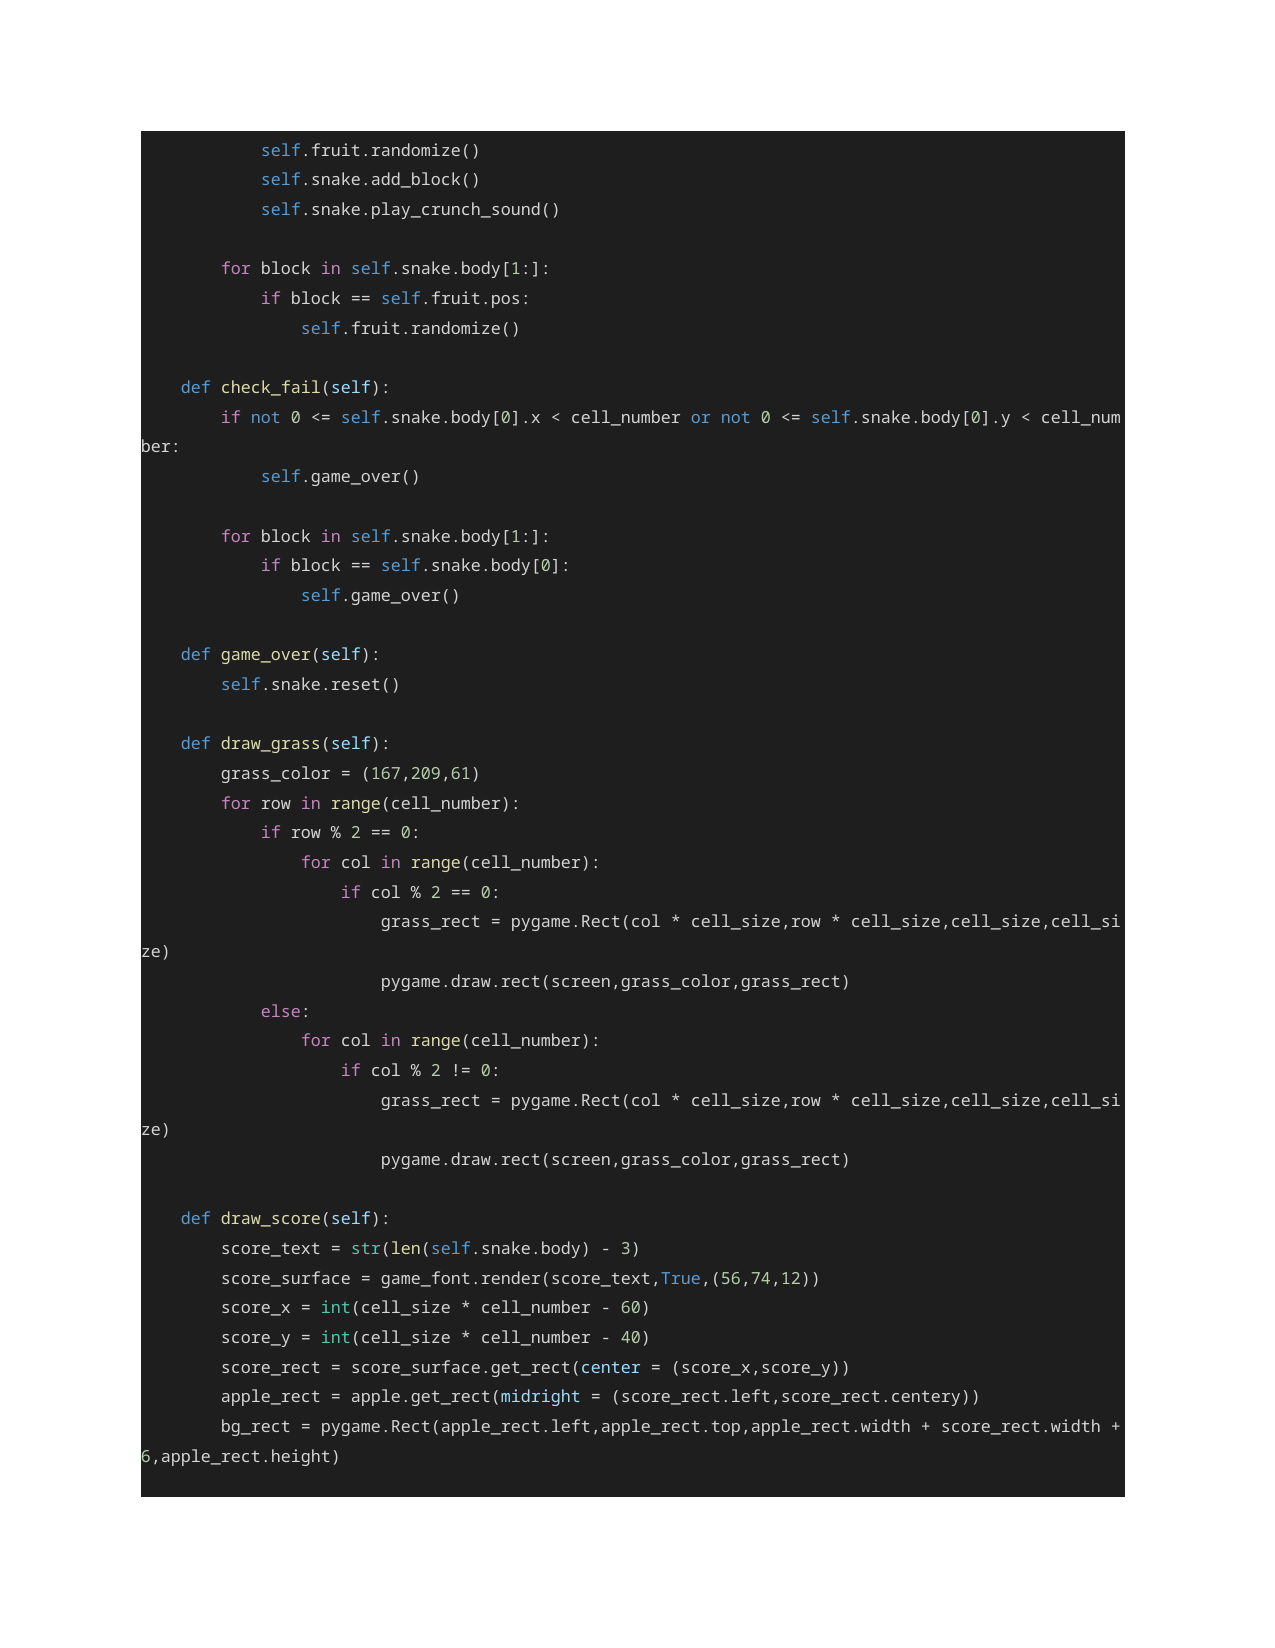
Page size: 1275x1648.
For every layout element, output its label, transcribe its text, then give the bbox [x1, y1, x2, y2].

text for col in range(cell_number): [141, 1022, 1125, 1052]
text grass_rect = pygame.Rect(col * cell_size,row * cell_size,cell_size,cell_size) [141, 903, 1125, 962]
text grass_color = (167,209,61) [141, 755, 1125, 784]
text else: [141, 992, 1125, 1022]
text self.snake.reset() [141, 666, 1125, 695]
text def draw_score(self): [141, 1200, 1125, 1230]
text for col in range(cell_number): [141, 844, 1125, 873]
text score_text = str(len(self.snake.body) - 3) [141, 1230, 1125, 1259]
text score_surface = game_font.render(score_text,True,(56,74,12)) [141, 1259, 1125, 1289]
text score_rect = score_surface.get_rect(center = (score_x,score_y)) [141, 1348, 1125, 1378]
text for block in self.snake.body[1:]: [141, 250, 1125, 280]
text grass_rect = pygame.Rect(col * cell_size,row * cell_size,cell_size,cell_size) [141, 1081, 1125, 1141]
text if not 0 <= self.snake.body[0].x < cell_number or not 0 <= self.snake.body[0].y < cell_number: [141, 398, 1125, 458]
text self.game_over() [141, 458, 1125, 487]
text self.game_over() [141, 577, 1125, 606]
text if block == self.snake.body[0]: [141, 547, 1125, 577]
text self.snake.play_crunch_sound() [141, 191, 1125, 220]
text apple_rect = apple.get_rect(midright = (score_rect.left,score_rect.centery)) [141, 1378, 1125, 1408]
text if block == self.fruit.pos: [141, 280, 1125, 309]
text score_y = int(cell_size * cell_number - 40) [141, 1319, 1125, 1348]
text self.fruit.randomize() [141, 131, 1125, 161]
text def check_fail(self): [141, 369, 1125, 398]
text for row in range(cell_number): [141, 784, 1125, 814]
text bg_rect = pygame.Rect(apple_rect.left,apple_rect.top,apple_rect.width + score_rect.width + 6,apple_rect.height) [141, 1408, 1125, 1467]
text pygame.draw.rect(screen,grass_color,grass_rect) [141, 962, 1125, 992]
text if col % 2 == 0: [141, 873, 1125, 903]
text if col % 2 != 0: [141, 1052, 1125, 1081]
text def draw_grass(self): [141, 725, 1125, 755]
text self.fruit.randomize() [141, 309, 1125, 339]
text score_x = int(cell_size * cell_number - 60) [141, 1289, 1125, 1319]
text pygame.draw.rect(screen,grass_color,grass_rect) [141, 1141, 1125, 1170]
text for block in self.snake.body[1:]: [141, 517, 1125, 547]
text if row % 2 == 0: [141, 814, 1125, 844]
text def game_over(self): [141, 636, 1125, 666]
text self.snake.add_block() [141, 161, 1125, 191]
